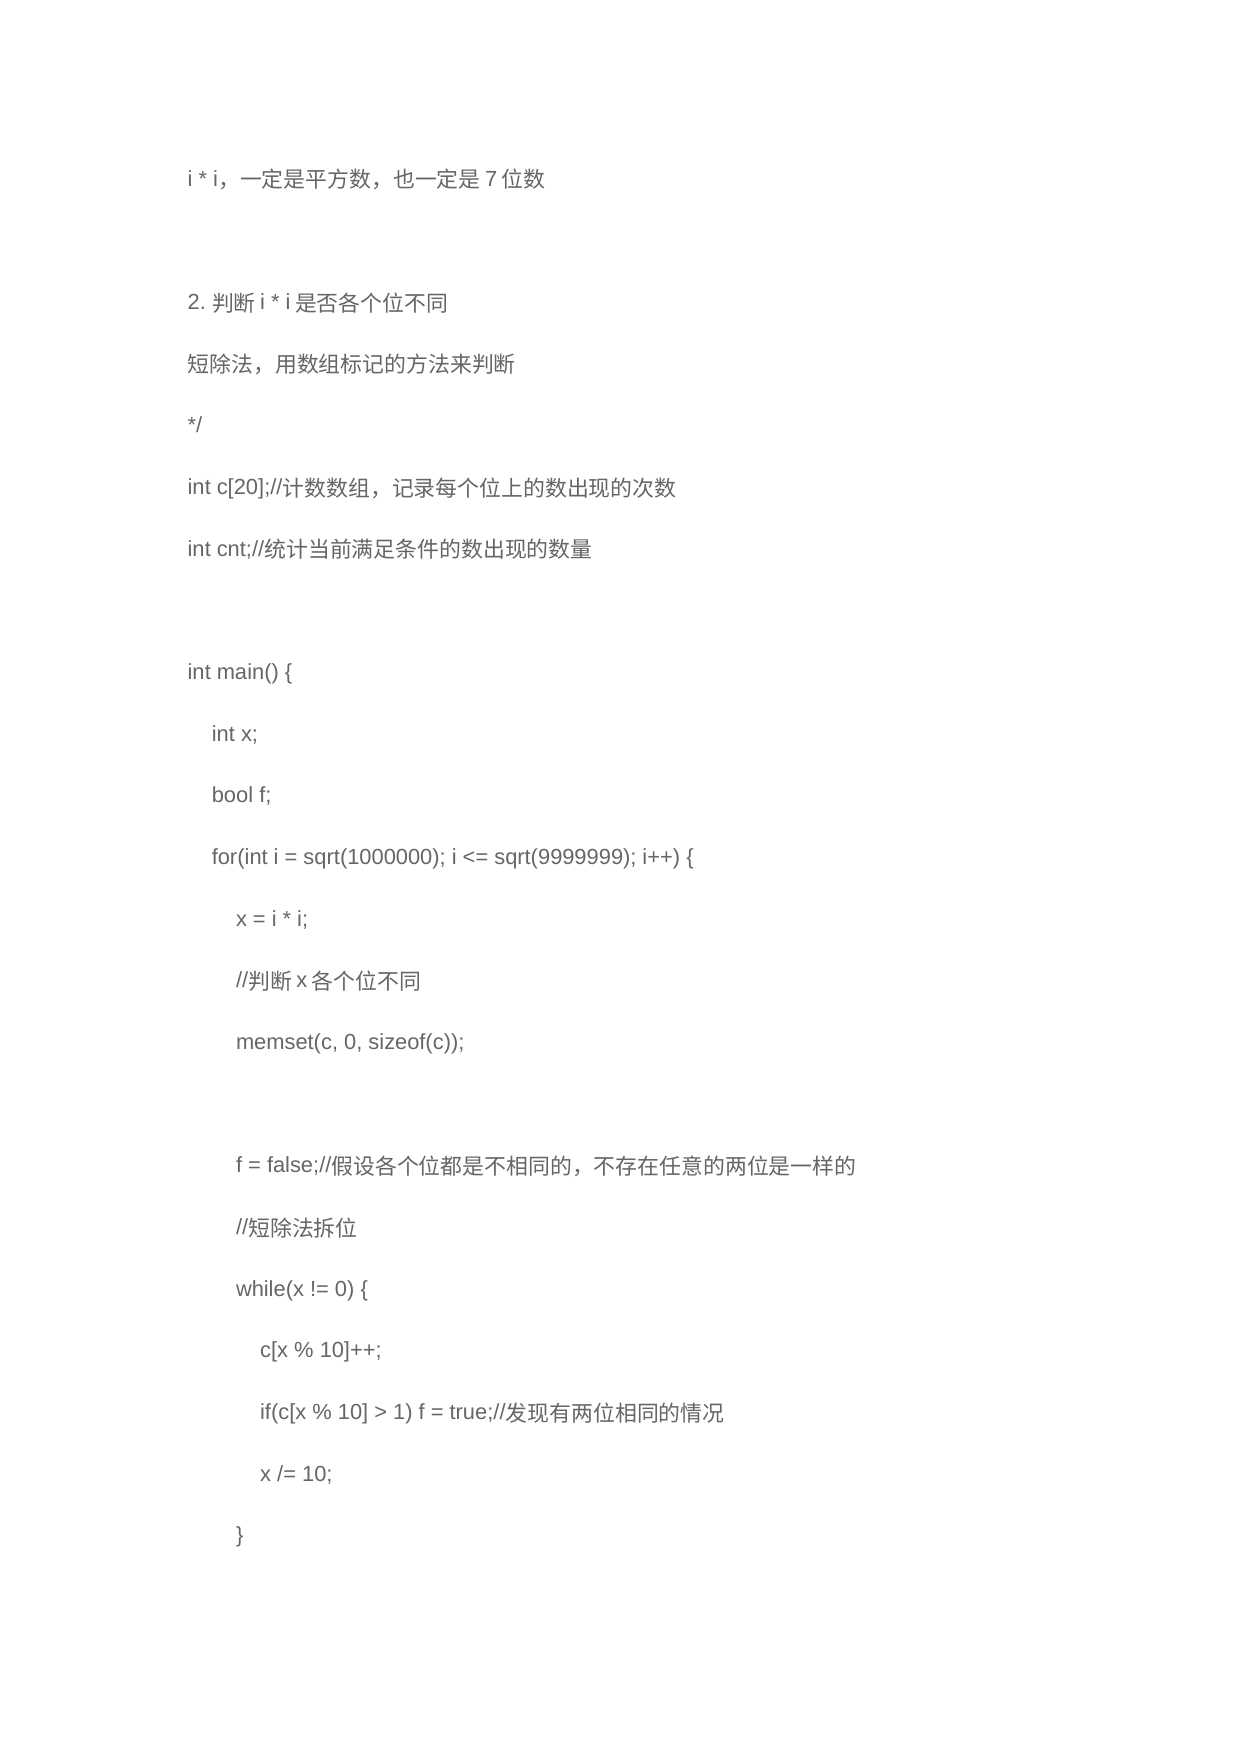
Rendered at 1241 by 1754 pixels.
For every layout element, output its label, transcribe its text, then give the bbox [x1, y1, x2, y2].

text bool f; [187, 779, 1053, 811]
text x /= 10; [187, 1457, 1053, 1489]
text */ [187, 409, 1053, 441]
text while(x != 0) { [187, 1272, 1053, 1304]
text i * i，一定是平方数，也一定是7位数 [187, 162, 1053, 194]
text for(int i = sqrt(1000000); i <= sqrt(9999999); i++) { [187, 840, 1053, 873]
text int x; [187, 717, 1053, 749]
text c[x % 10]++; [187, 1334, 1053, 1366]
text 短除法，用数组标记的方法来判断 [187, 347, 1053, 379]
text int main() { [187, 655, 1053, 688]
text int c[20];//计数数组，记录每个位上的数出现的次数 [187, 470, 1053, 503]
text f = false;//假设各个位都是不相同的，不存在任意的两位是一样的 [187, 1149, 1053, 1181]
text x = i * i; [187, 902, 1053, 934]
text //判断x各个位不同 [187, 964, 1053, 996]
text 2. 判断i * i是否各个位不同 [187, 285, 1053, 318]
text } [187, 1519, 1053, 1551]
text memset(c, 0, sizeof(c)); [187, 1025, 1053, 1058]
text //短除法拆位 [187, 1210, 1053, 1243]
text if(c[x % 10] > 1) f = true;//发现有两位相同的情况 [187, 1395, 1053, 1428]
text int cnt;//统计当前满足条件的数出现的数量 [187, 532, 1053, 564]
